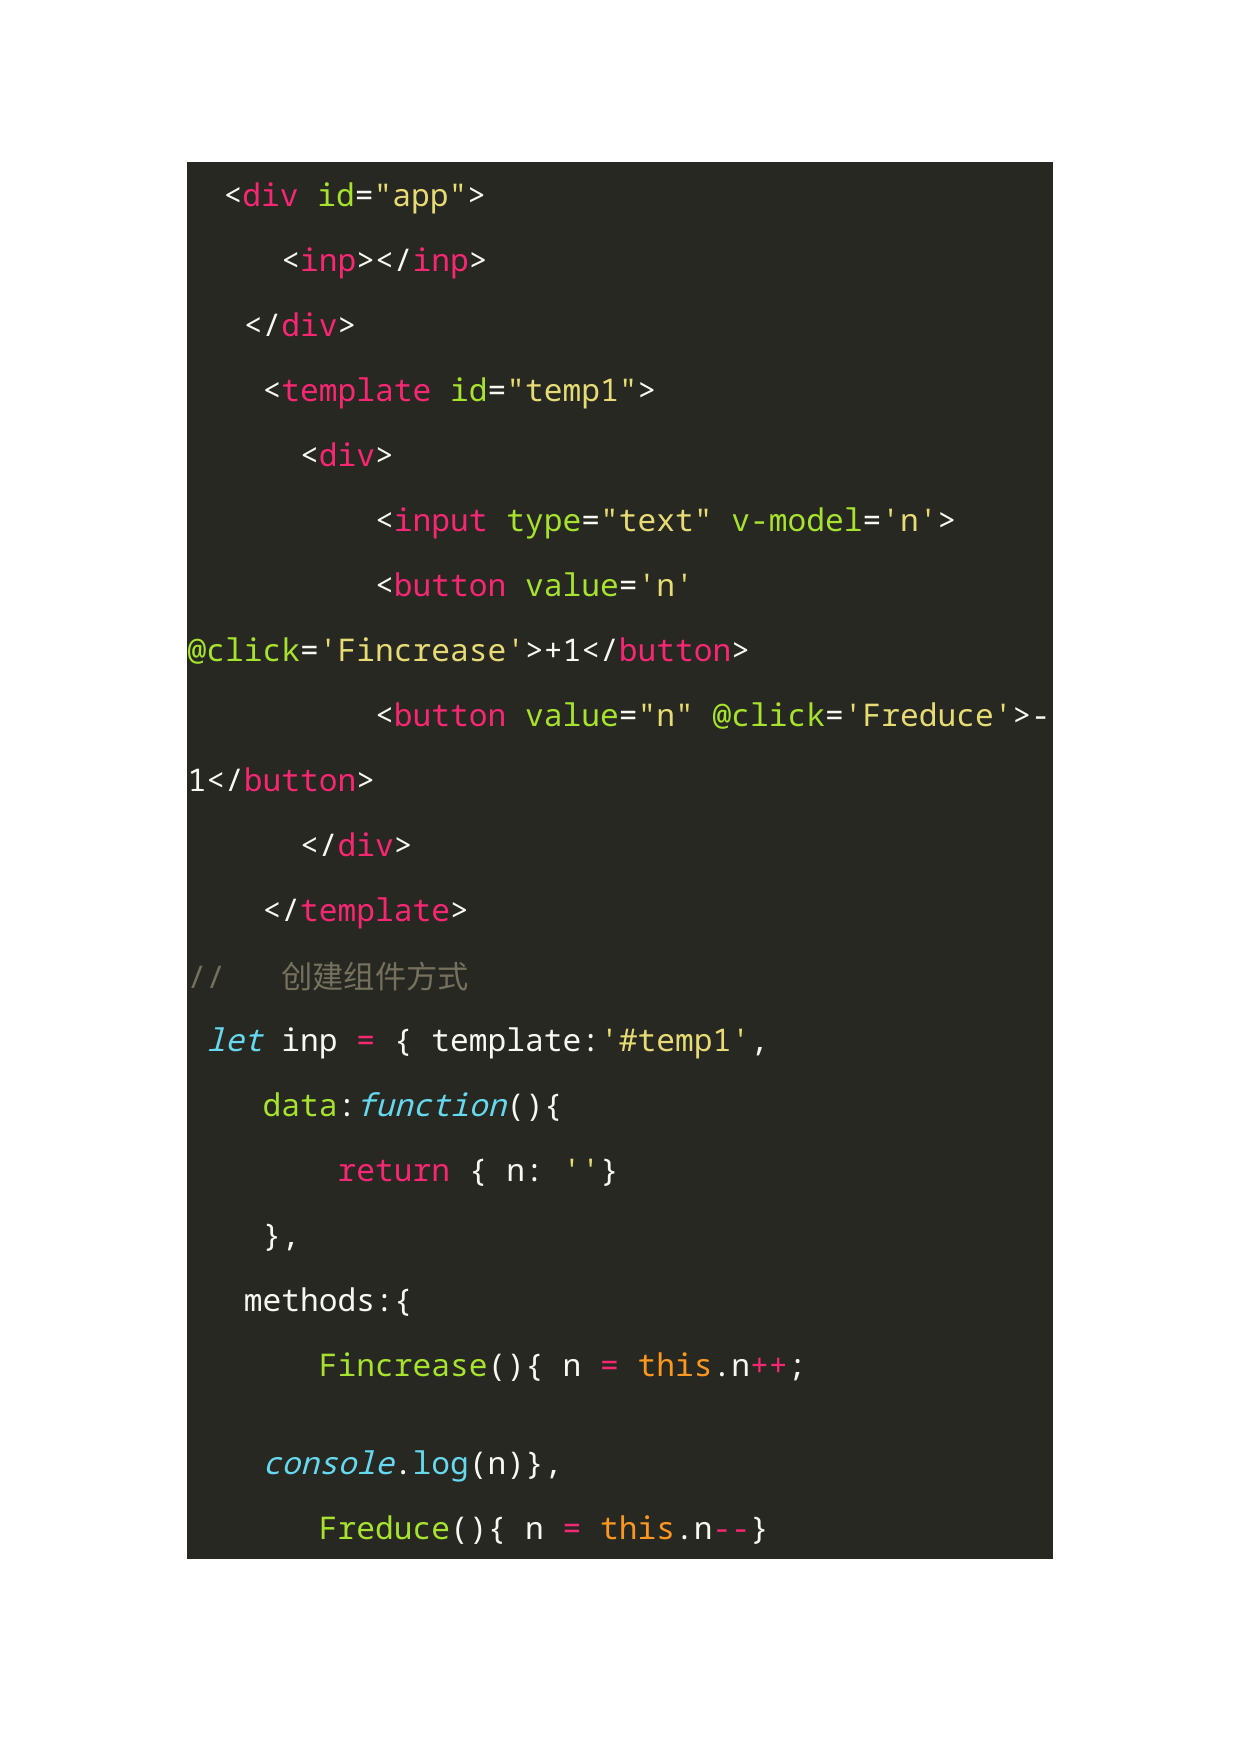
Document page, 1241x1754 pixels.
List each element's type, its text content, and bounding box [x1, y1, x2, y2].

text <div> [187, 422, 1053, 487]
text return { n: ''} [187, 1137, 1053, 1202]
text console.log(n)}, [187, 1429, 1053, 1494]
text Fincrease(){ n = this.n++; [187, 1332, 1053, 1397]
text methods:{ [187, 1267, 1053, 1332]
text Freduce(){ n = this.n--} [187, 1494, 1053, 1559]
text </div> [187, 812, 1053, 877]
text }, [187, 1202, 1053, 1267]
text data:function(){ [187, 1072, 1053, 1137]
text </div> [187, 292, 1053, 357]
text <template id="temp1"> [187, 357, 1053, 422]
text <button value='n' @click='Fincrease'>+1</button> [187, 552, 1053, 682]
text <div id="app"> [187, 162, 1053, 227]
text // 创建组件方式 [187, 942, 1053, 1007]
text <input type="text" v-model='n'> [187, 487, 1053, 552]
text <inp></inp> [187, 227, 1053, 292]
text let inp = { template:'#temp1', [187, 1007, 1053, 1072]
text <button value="n" @click='Freduce'>-1</button> [187, 682, 1053, 812]
text </template> [187, 877, 1053, 942]
